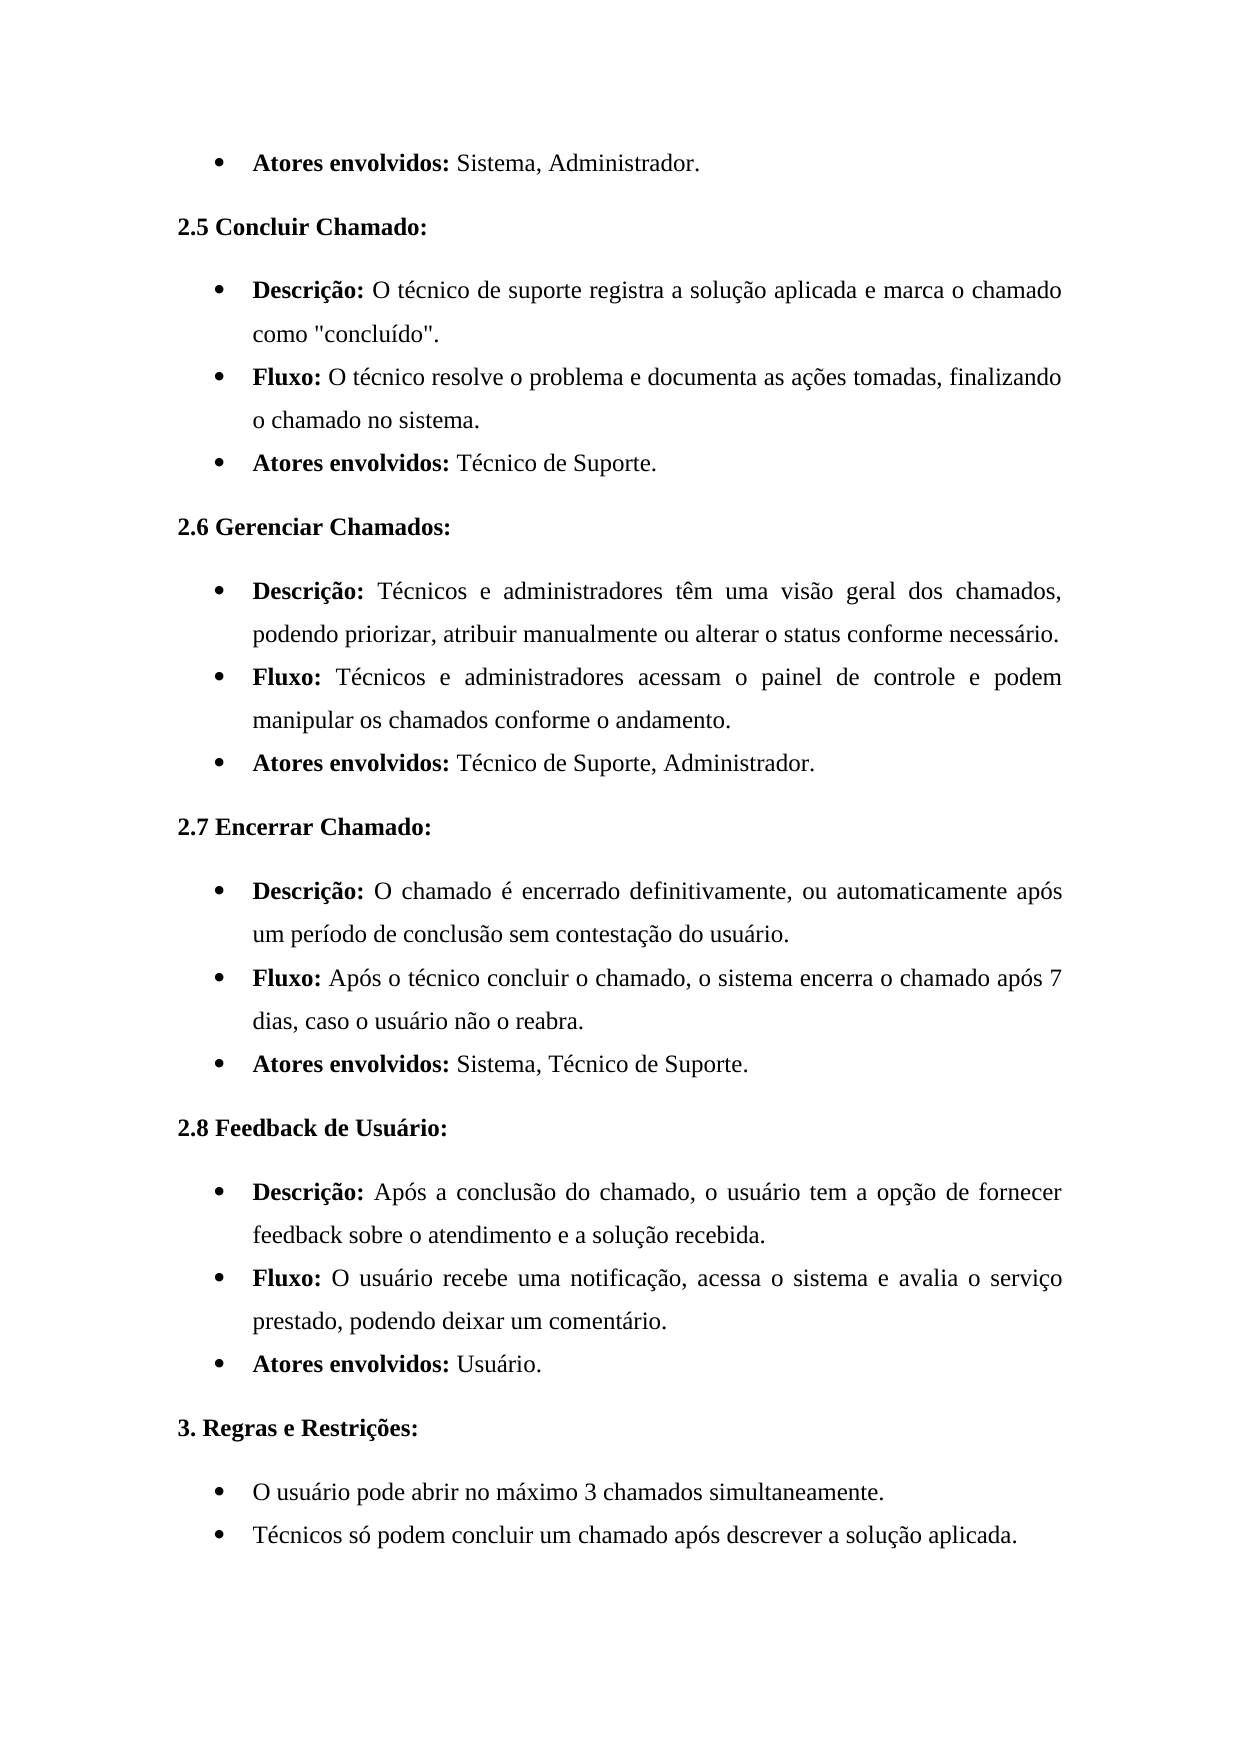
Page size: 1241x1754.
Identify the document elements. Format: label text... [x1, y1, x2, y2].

list Fluxo: O usuário recebe uma notificação, acessa o sistema e avalia o serviço prestado, podendo deixar um comentário. [215, 1263, 1063, 1335]
text 2.6 Gerenciar Chamados: [177, 512, 1063, 541]
list Fluxo: Após o técnico concluir o chamado, o sistema encerra o chamado após 7 dias, caso o usuário não o reabra. [215, 963, 1063, 1034]
list Atores envolvidos: Sistema, Administrador. [215, 148, 1063, 176]
list Descrição: O chamado é encerrado definitivamente, ou automaticamente após um período de conclusão sem contestação do usuário. [215, 876, 1063, 948]
list Descrição: O técnico de suporte registra a solução aplicada e marca o chamado como "concluído". [215, 276, 1063, 347]
list Atores envolvidos: Técnico de Suporte. [215, 448, 1063, 477]
text 2.5 Concluir Chamado: [177, 212, 1063, 240]
list Descrição: Após a conclusão do chamado, o usuário tem a opção de fornecer feedback sobre o atendimento e a solução recebida. [215, 1177, 1063, 1249]
list Fluxo: O técnico resolve o problema e documenta as ações tomadas, finalizando o chamado no sistema. [215, 362, 1063, 434]
list Fluxo: Técnicos e administradores acessam o painel de controle e podem manipular os chamados conforme o andamento. [215, 662, 1063, 734]
list Atores envolvidos: Usuário. [215, 1349, 1063, 1378]
text 2.8 Feedback de Usuário: [177, 1113, 1063, 1142]
list Descrição: Técnicos e administradores têm uma visão geral dos chamados, podendo priorizar, atribuir manualmente ou alterar o status conforme necessário. [215, 576, 1063, 648]
list Técnicos só podem concluir um chamado após descrever a solução aplicada. [215, 1520, 1063, 1549]
text 2.7 Encerrar Chamado: [177, 812, 1063, 841]
list Atores envolvidos: Técnico de Suporte, Administrador. [215, 748, 1063, 777]
text 3. Regras e Restrições: [177, 1413, 1063, 1442]
list Atores envolvidos: Sistema, Técnico de Suporte. [215, 1049, 1063, 1078]
list O usuário pode abrir no máximo 3 chamados simultaneamente. [215, 1477, 1063, 1506]
